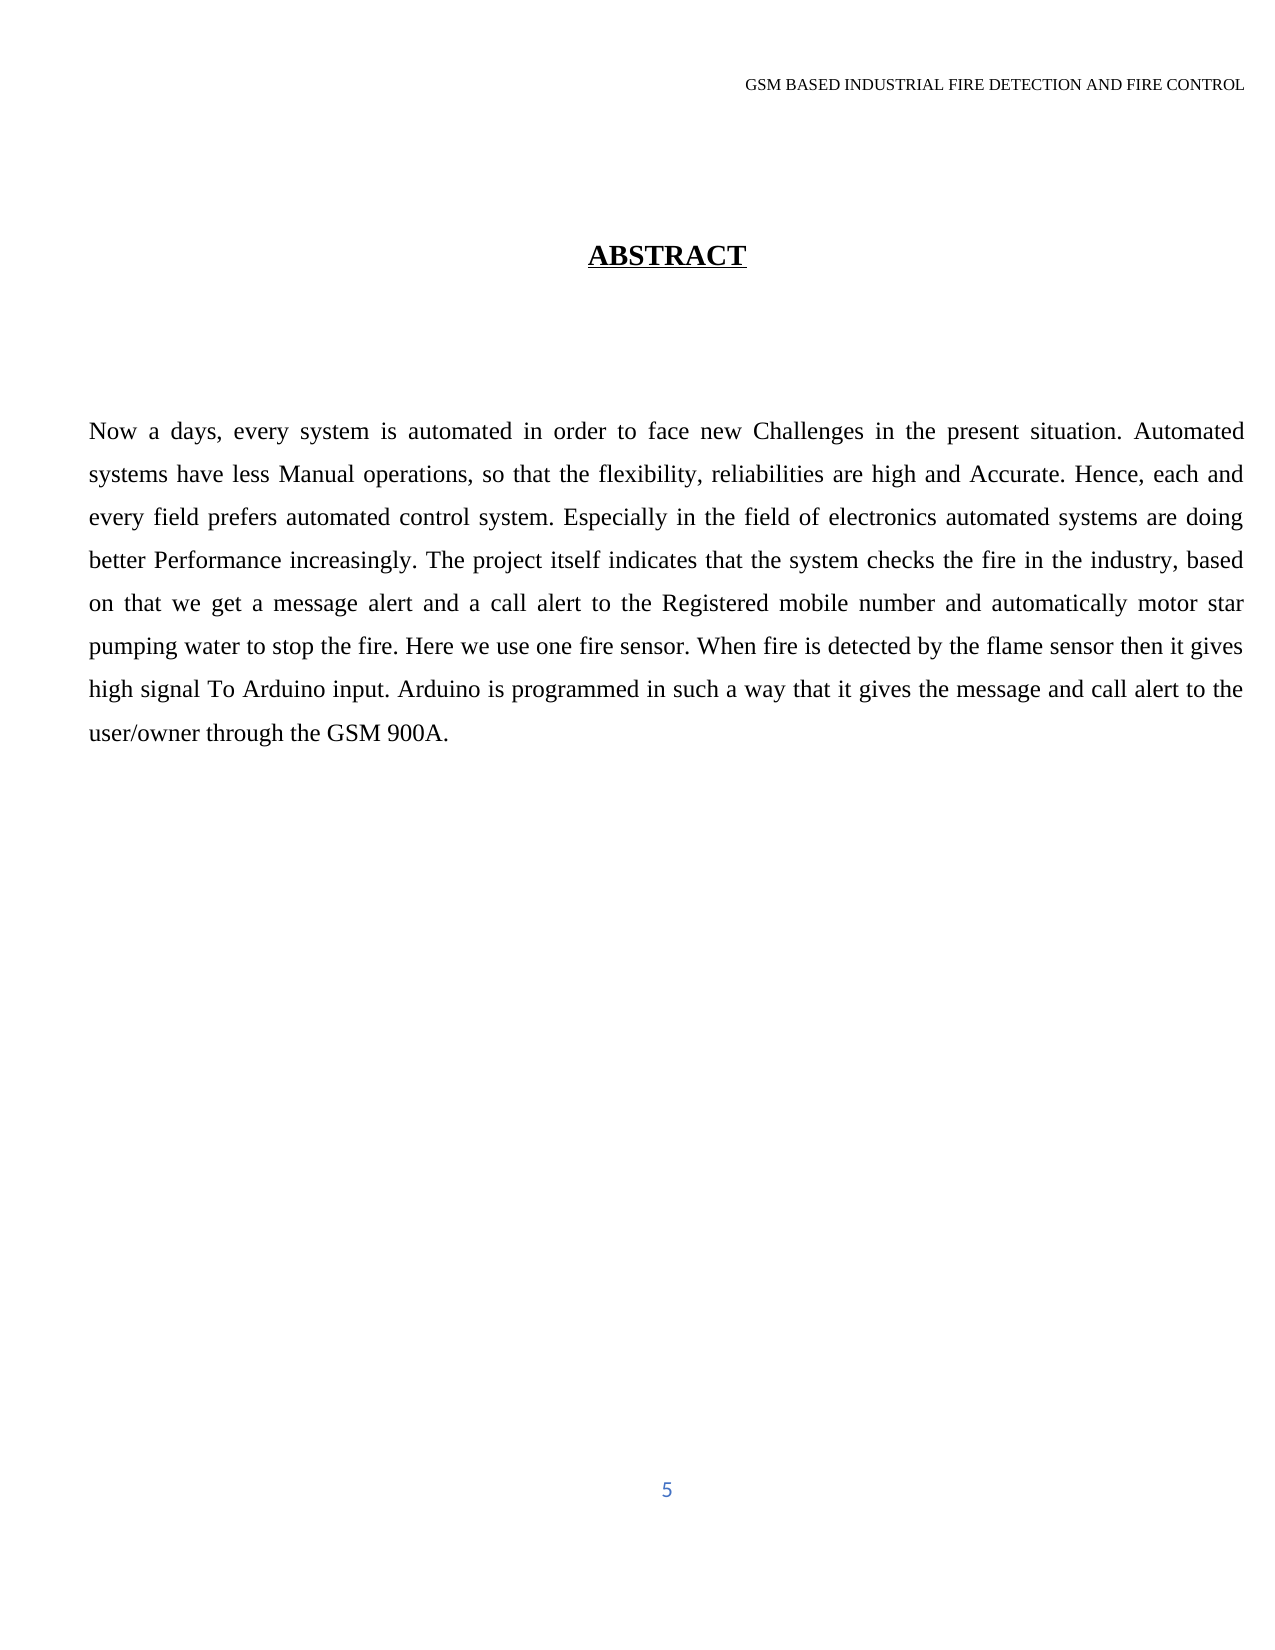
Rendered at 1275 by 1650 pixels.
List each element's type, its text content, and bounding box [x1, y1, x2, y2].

text ABSTRACT [89, 238, 1245, 271]
text Now a days, every system is automated in order to face new Challenges in the present situation. Automated systems have less Manual operations, so that the flexibility, reliabilities are high and Accurate. Hence, each and every field prefers automated control system. Especially in the field of electronics automated systems are doing better Performance increasingly. The project itself indicates that the system checks the fire in the industry, based on that we get a message alert and a call alert to the Registered mobile number and automatically motor star pumping water to stop the fire. Here we use one fire sensor. When fire is detected by the flame sensor then it gives high signal To Arduino input. Arduino is programmed in such a way that it gives the message and call alert to the user/owner through the GSM 900A. [89, 416, 1245, 746]
